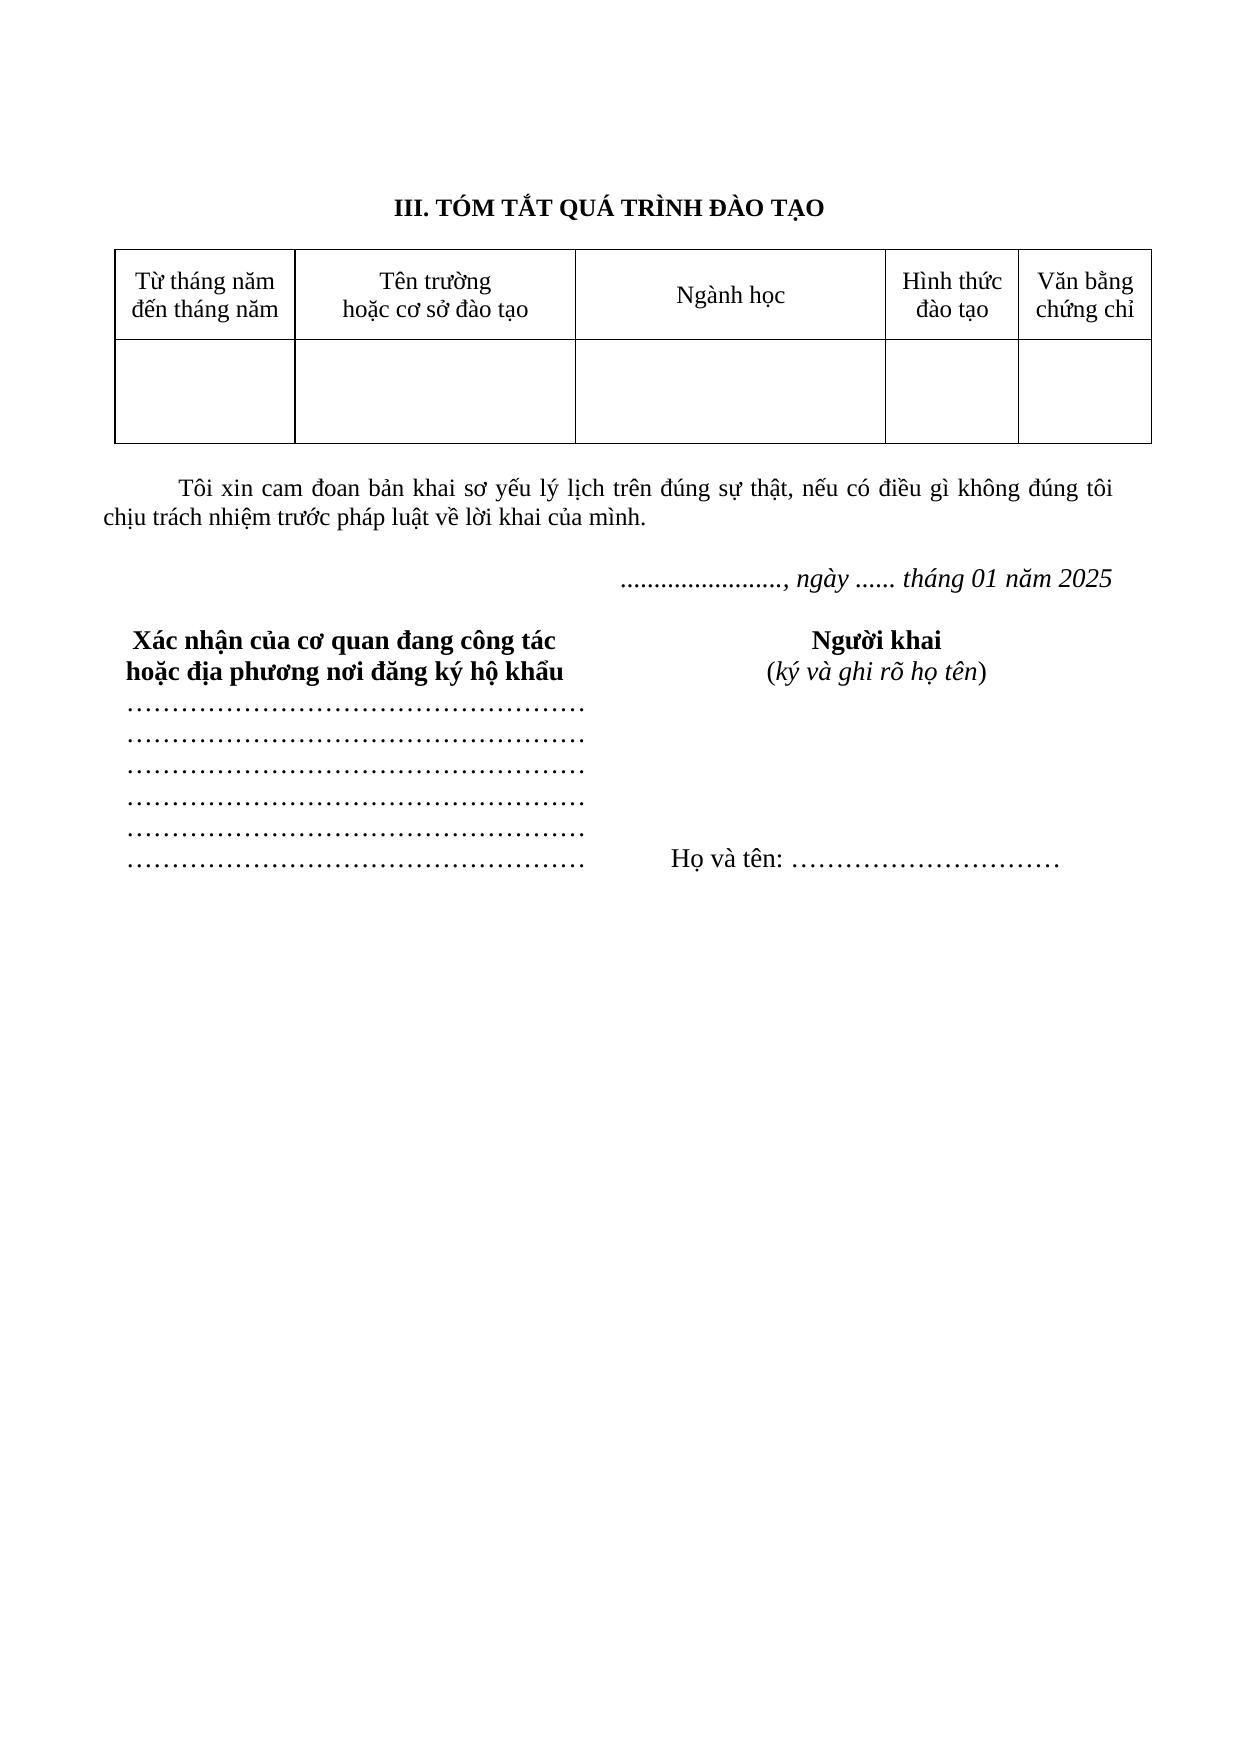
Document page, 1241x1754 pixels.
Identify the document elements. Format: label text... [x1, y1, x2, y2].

table_cell [1019, 340, 1151, 443]
text III. TÓM TẮT QUÁ TRÌNH ĐÀO TẠO [103, 193, 1116, 222]
table_cell [116, 340, 294, 443]
table_header Ngành học [576, 250, 885, 339]
table_cell [296, 340, 575, 443]
table_header Tên trường hoặc cơ sở đào tạo [296, 250, 575, 339]
text ........................, ngày ...... tháng 01 năm 2025 [103, 562, 1116, 593]
text Tôi xin cam đoan bản khai sơ yếu lý lịch trên đúng sự thật, nếu có điều gì không đúng tôi chịu trách nhiệm trước pháp luật về lời khai của mình. [103, 473, 1116, 531]
table_cell [886, 340, 1018, 443]
table_header Người khai (ký và ghi rõ họ tên) Họ và tên: ………………………… [616, 624, 1116, 873]
table_cell [576, 340, 885, 443]
table_header Từ tháng năm đến tháng năm [116, 250, 294, 339]
table_header Xác nhận của cơ quan đang công tác hoặc địa phương nơi đăng ký hộ khẩu …………………………………………… …………………………………………… …………………………………………… …………………………………………… …………………………………………… …………………………………………… [114, 624, 616, 873]
table_header Hình thức đào tạo [886, 250, 1018, 339]
table_header Văn bằng chứng chỉ [1019, 250, 1151, 339]
